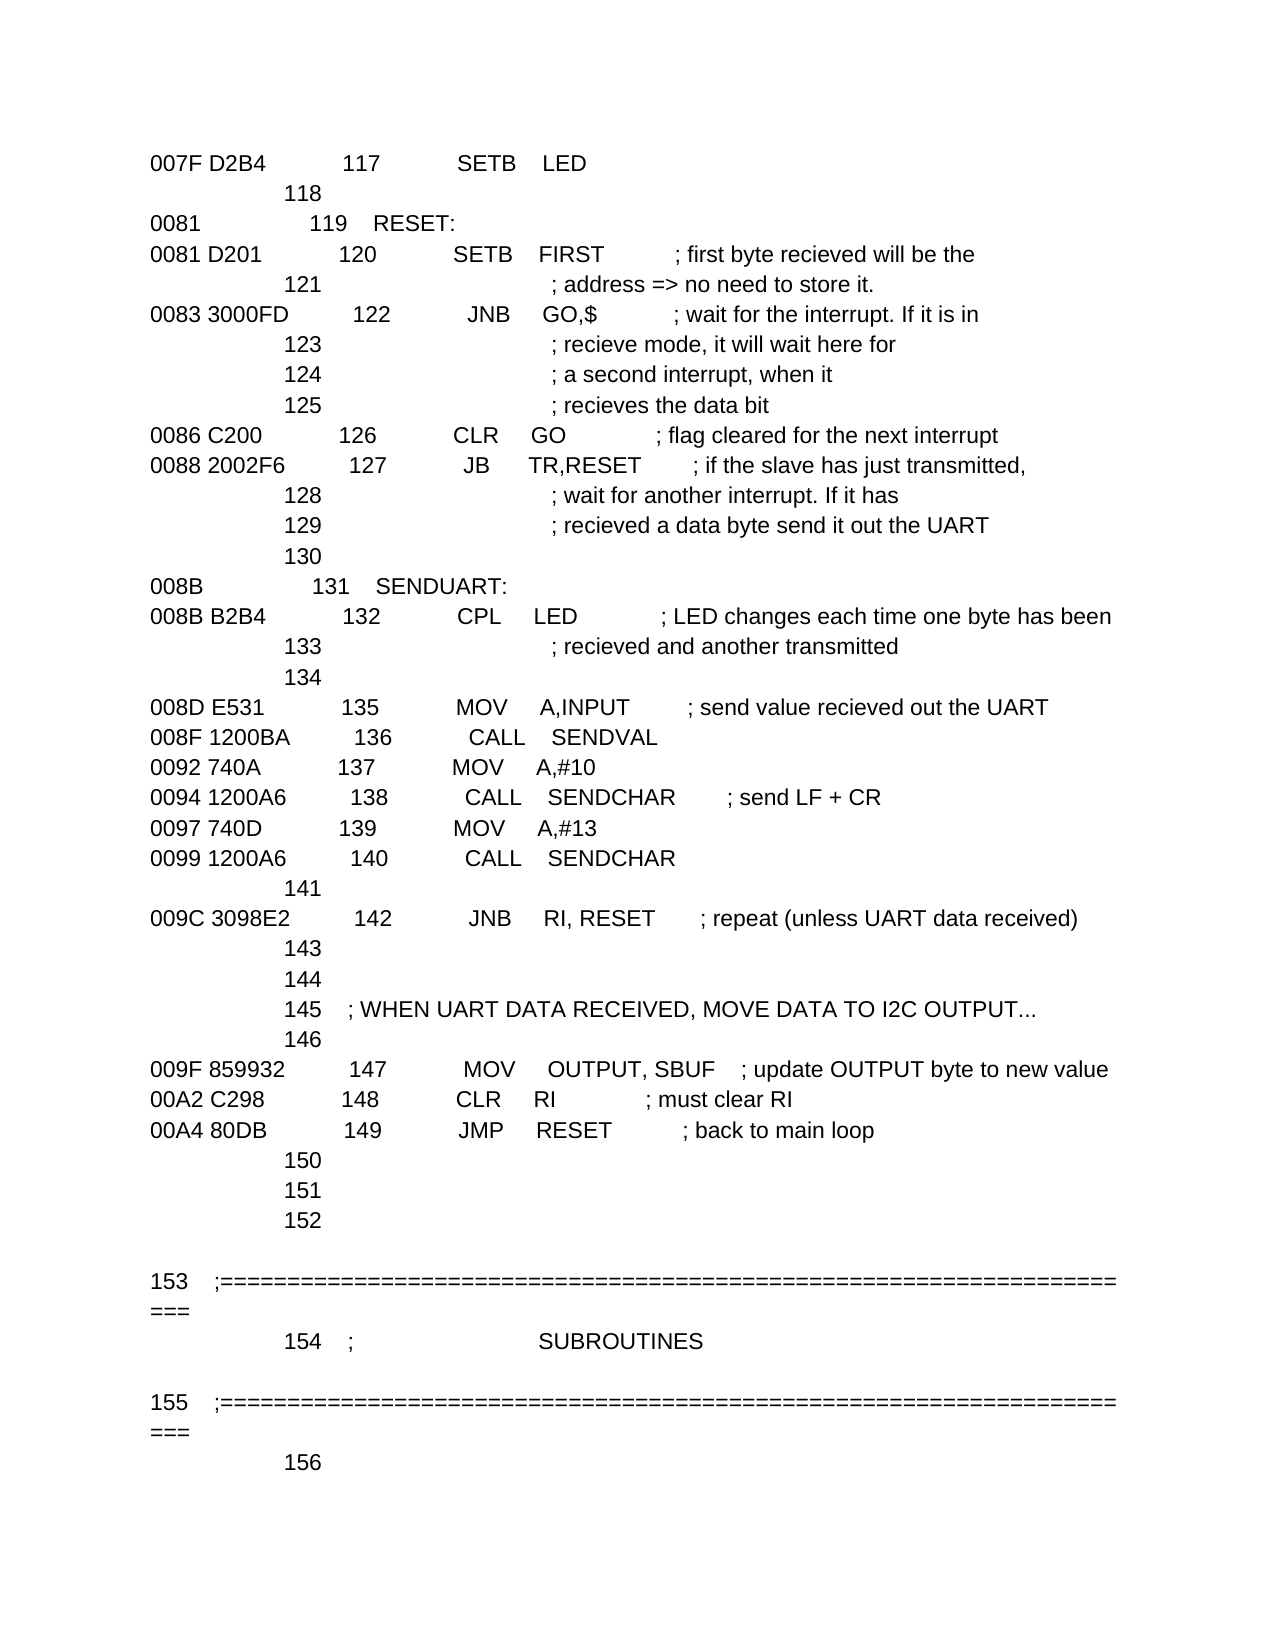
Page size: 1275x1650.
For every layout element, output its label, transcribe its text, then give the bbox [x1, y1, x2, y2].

text 129 ; recieved a data byte send it out the UART [150, 512, 1125, 539]
text 123 ; recieve mode, it will wait here for [150, 331, 1125, 358]
text 0088 2002F6 127 JB TR,RESET ; if the slave has just transmitted, [150, 452, 1125, 478]
text 00A4 80DB 149 JMP RESET ; back to main loop [150, 1117, 1125, 1143]
text 156 [150, 1449, 1125, 1475]
text 133 ; recieved and another transmitted [150, 633, 1125, 660]
text 007F D2B4 117 SETB LED [150, 150, 1125, 176]
text 130 [150, 543, 1125, 569]
text 143 [150, 935, 1125, 962]
text 154 ; SUBROUTINES [150, 1328, 1125, 1354]
text 00A2 C298 148 CLR RI ; must clear RI [150, 1086, 1125, 1113]
text 009F 859932 147 MOV OUTPUT, SBUF ; update OUTPUT byte to new value [150, 1056, 1125, 1083]
text 008B B2B4 132 CPL LED ; LED changes each time one byte has been [150, 603, 1125, 629]
text 0086 C200 126 CLR GO ; flag cleared for the next interrupt [150, 422, 1125, 448]
text 124 ; a second interrupt, when it [150, 361, 1125, 388]
text 0097 740D 139 MOV A,#13 [150, 814, 1125, 841]
text 008D E531 135 MOV A,INPUT ; send value recieved out the UART [150, 694, 1125, 720]
text 0094 1200A6 138 CALL SENDCHAR ; send LF + CR [150, 784, 1125, 811]
text 128 ; wait for another interrupt. If it has [150, 482, 1125, 509]
text 125 ; recieves the data bit [150, 392, 1125, 418]
text 0081 119 RESET: [150, 210, 1125, 237]
text 118 [150, 180, 1125, 207]
text 151 [150, 1177, 1125, 1203]
text 152 [150, 1207, 1125, 1234]
text 141 [150, 875, 1125, 901]
text 0099 1200A6 140 CALL SENDCHAR [150, 845, 1125, 871]
text 150 [150, 1147, 1125, 1173]
text 144 [150, 966, 1125, 992]
text 008B 131 SENDUART: [150, 573, 1125, 599]
text 0081 D201 120 SETB FIRST ; first byte recieved will be the [150, 241, 1125, 267]
text 0083 3000FD 122 JNB GO,$ ; wait for the interrupt. If it is in [150, 301, 1125, 327]
text 145 ; WHEN UART DATA RECEIVED, MOVE DATA TO I2C OUTPUT... [150, 996, 1125, 1022]
text 0092 740A 137 MOV A,#10 [150, 754, 1125, 781]
text 134 [150, 663, 1125, 690]
text 146 [150, 1026, 1125, 1052]
text 155 ;====================================================================== [150, 1358, 1125, 1445]
text 121 ; address => no need to store it. [150, 271, 1125, 297]
text 153 ;====================================================================== [150, 1237, 1125, 1324]
text 009C 3098E2 142 JNB RI, RESET ; repeat (unless UART data received) [150, 905, 1125, 932]
text 008F 1200BA 136 CALL SENDVAL [150, 724, 1125, 750]
